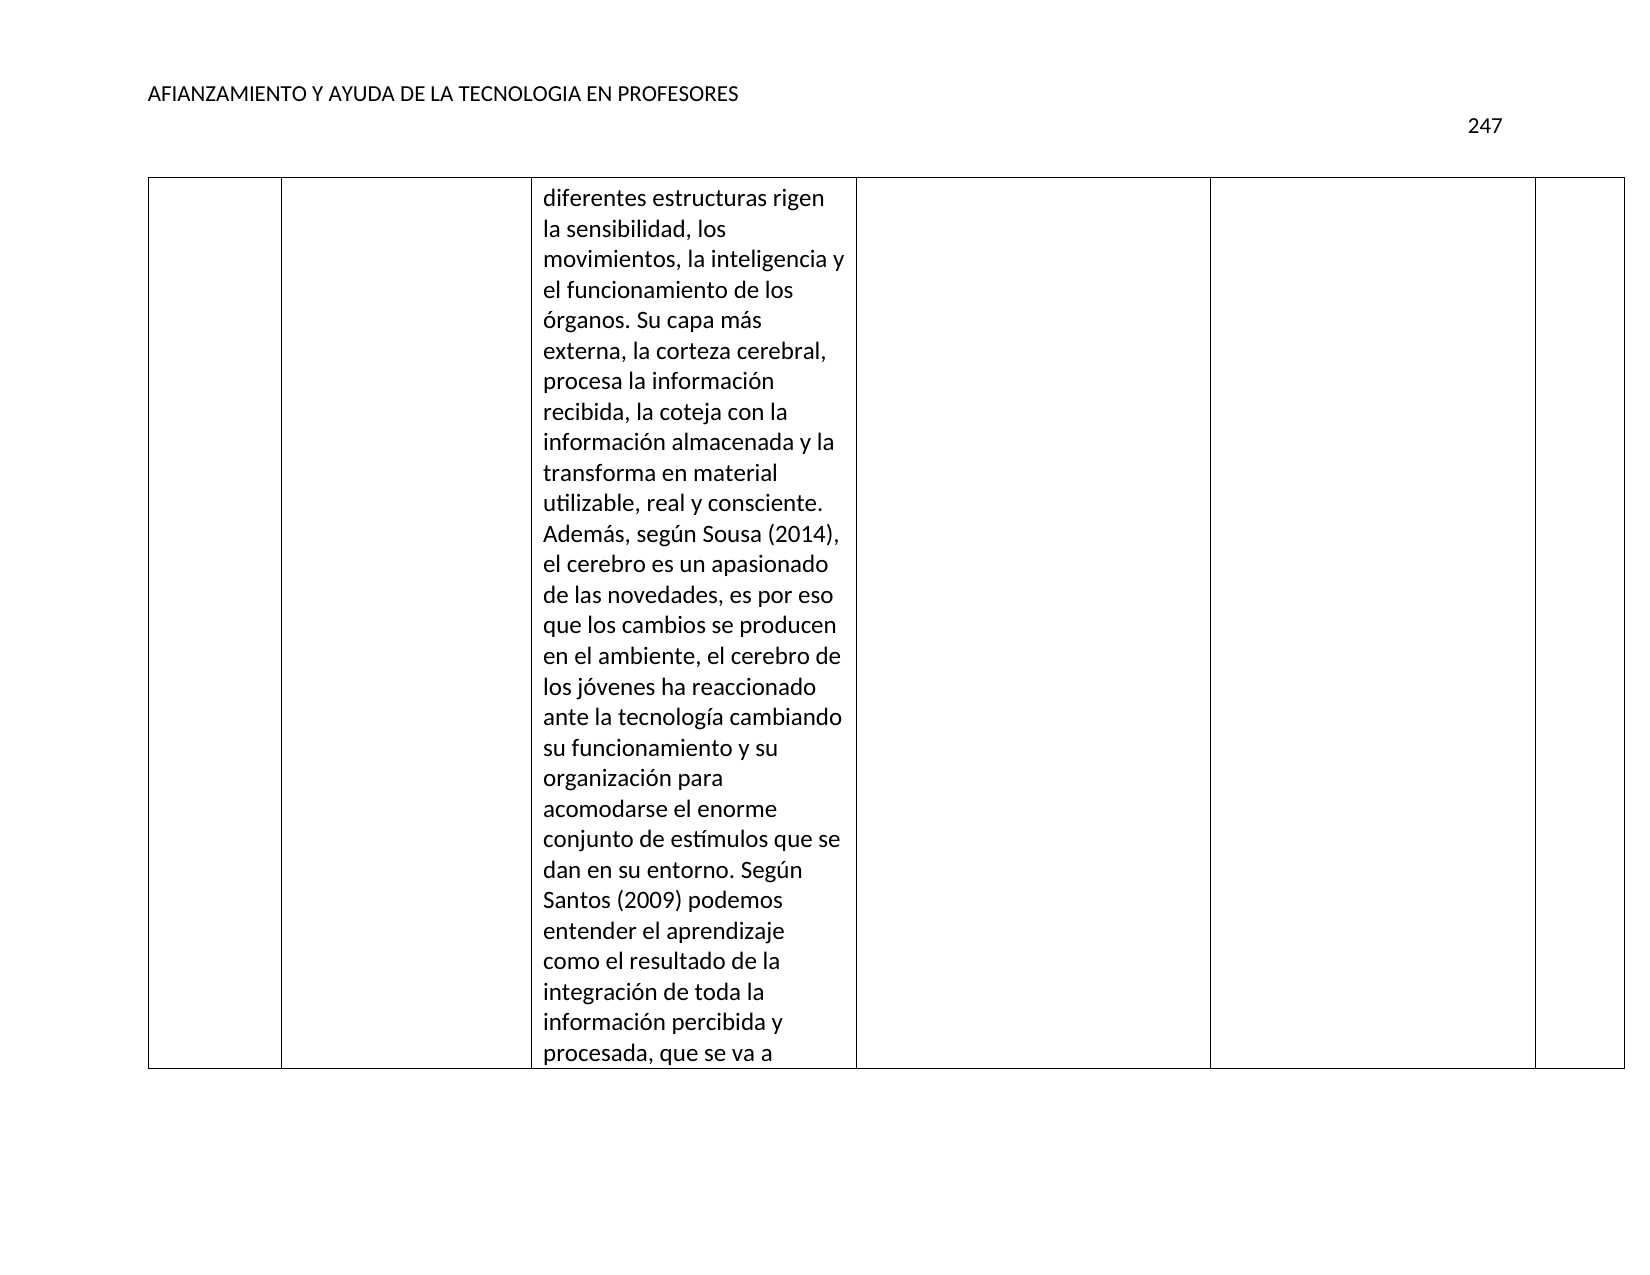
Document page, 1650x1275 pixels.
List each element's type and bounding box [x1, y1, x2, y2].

table_cell [857, 178, 1210, 1067]
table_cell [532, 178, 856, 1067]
table_cell [282, 178, 531, 1067]
table_cell [149, 178, 281, 1067]
table_cell [1211, 178, 1535, 1067]
table_cell [1536, 178, 1624, 1067]
